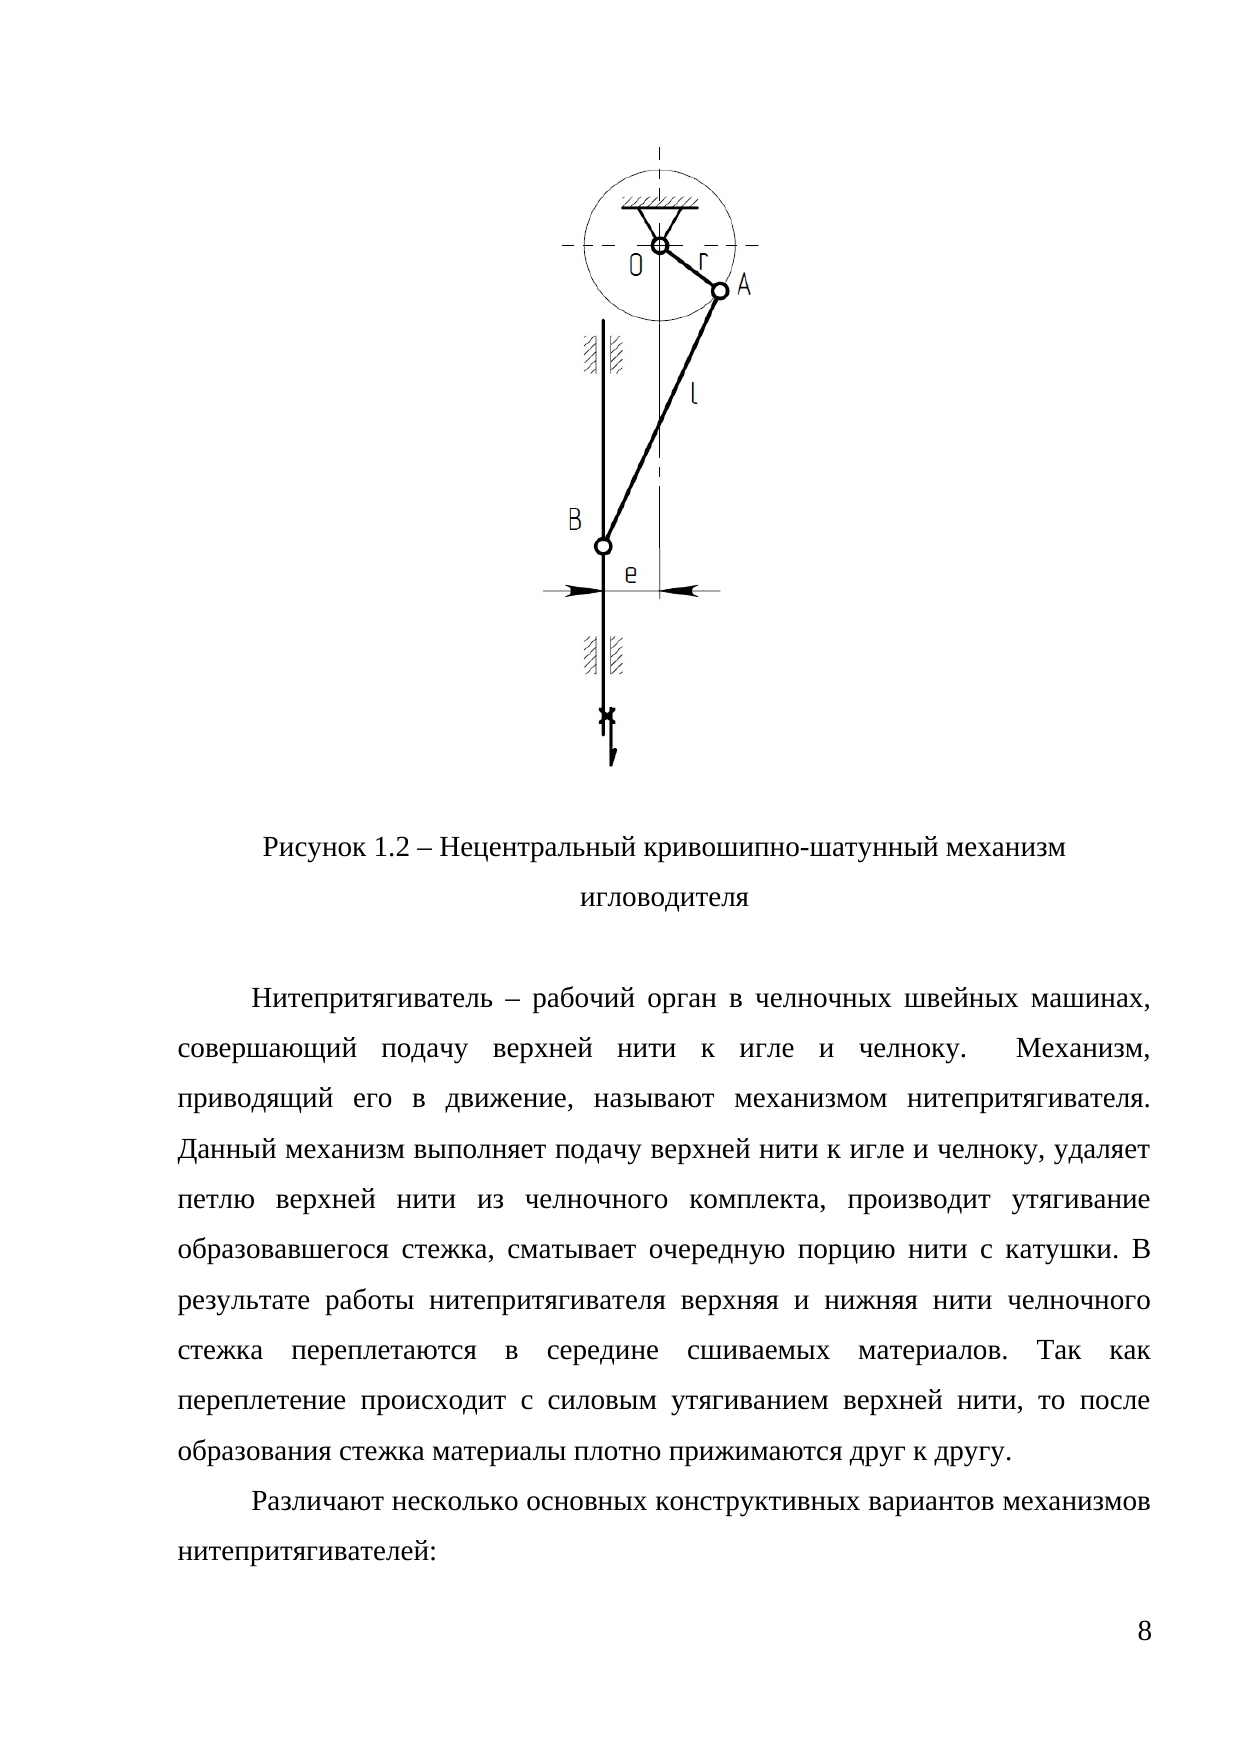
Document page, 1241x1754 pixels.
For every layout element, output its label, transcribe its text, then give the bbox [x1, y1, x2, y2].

text Рисунок 1.2 – Нецентральный кривошипно-шатунный механизм игловодителя [177, 829, 1152, 913]
picture [496, 118, 833, 813]
text Нитепритягиватель – рабочий орган в челночных швейных машинах, совершающий подачу верхней нити к игле и челноку. Механизм, приводящий его в движение, называют механизмом нитепритягивателя. Данный механизм выполняет подачу верхней нити к игле и челноку, удаляет петлю верхней нити из челночного комплекта, производит утягивание образовавшегося стежка, сматывает очередную порцию нити с катушки. В результате работы нитепритягивателя верхняя и нижняя нити челночного стежка переплетаются в середине сшиваемых материалов. Так как переплетение происходит с силовым утягиванием верхней нити, то после образования стежка материалы плотно прижимаются друг к другу. [177, 980, 1152, 1466]
text Различают несколько основных конструктивных вариантов механизмов нитепритягивателей: [177, 1483, 1152, 1567]
